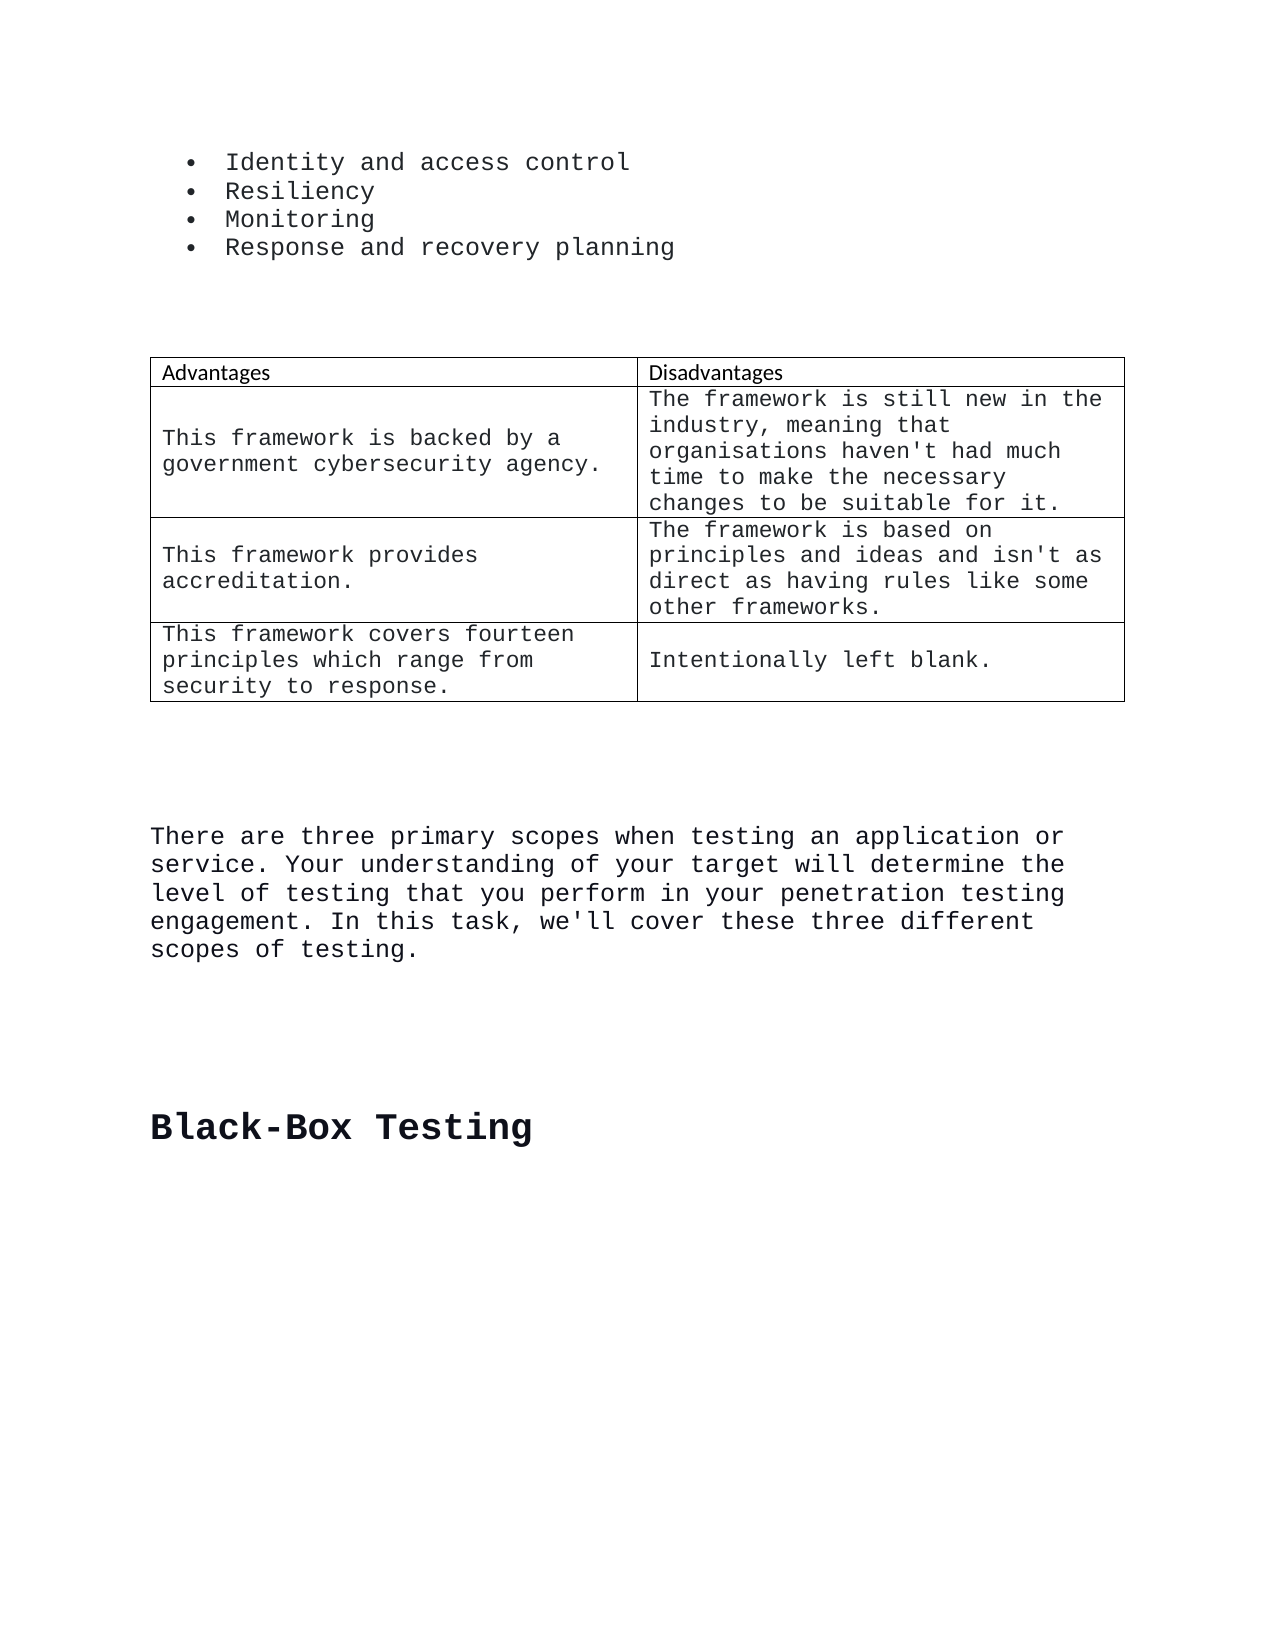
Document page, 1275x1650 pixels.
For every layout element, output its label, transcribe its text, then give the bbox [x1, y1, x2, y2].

table_cell Intentionally left blank. [638, 623, 1124, 701]
text There are three primary scopes when testing an application or service. Your understanding of your target will determine the level of testing that you perform in your penetration testing engagement. In this task, we'll cover these three different scopes of testing. [150, 795, 1125, 965]
table_cell This framework covers fourteen principles which range from security to response. [151, 623, 637, 701]
list Resiliency [187, 178, 1125, 207]
table_cell The framework is still new in the industry, meaning that organisations haven't had much time to make the necessary changes to be suitable for it. [638, 387, 1124, 517]
table_cell This framework is backed by a government cybersecurity agency. [151, 387, 637, 517]
list Identity and access control [187, 150, 1125, 178]
table_header Disadvantages [638, 358, 1124, 386]
list Monitoring [187, 207, 1125, 235]
table_header Advantages [151, 358, 637, 386]
table_cell This framework provides accreditation. [151, 518, 637, 622]
table_cell The framework is based on principles and ideas and isn't as direct as having rules like some other frameworks. [638, 518, 1124, 622]
list Response and recovery planning [187, 235, 1125, 263]
text Black-Box Testing [150, 1108, 1125, 1150]
